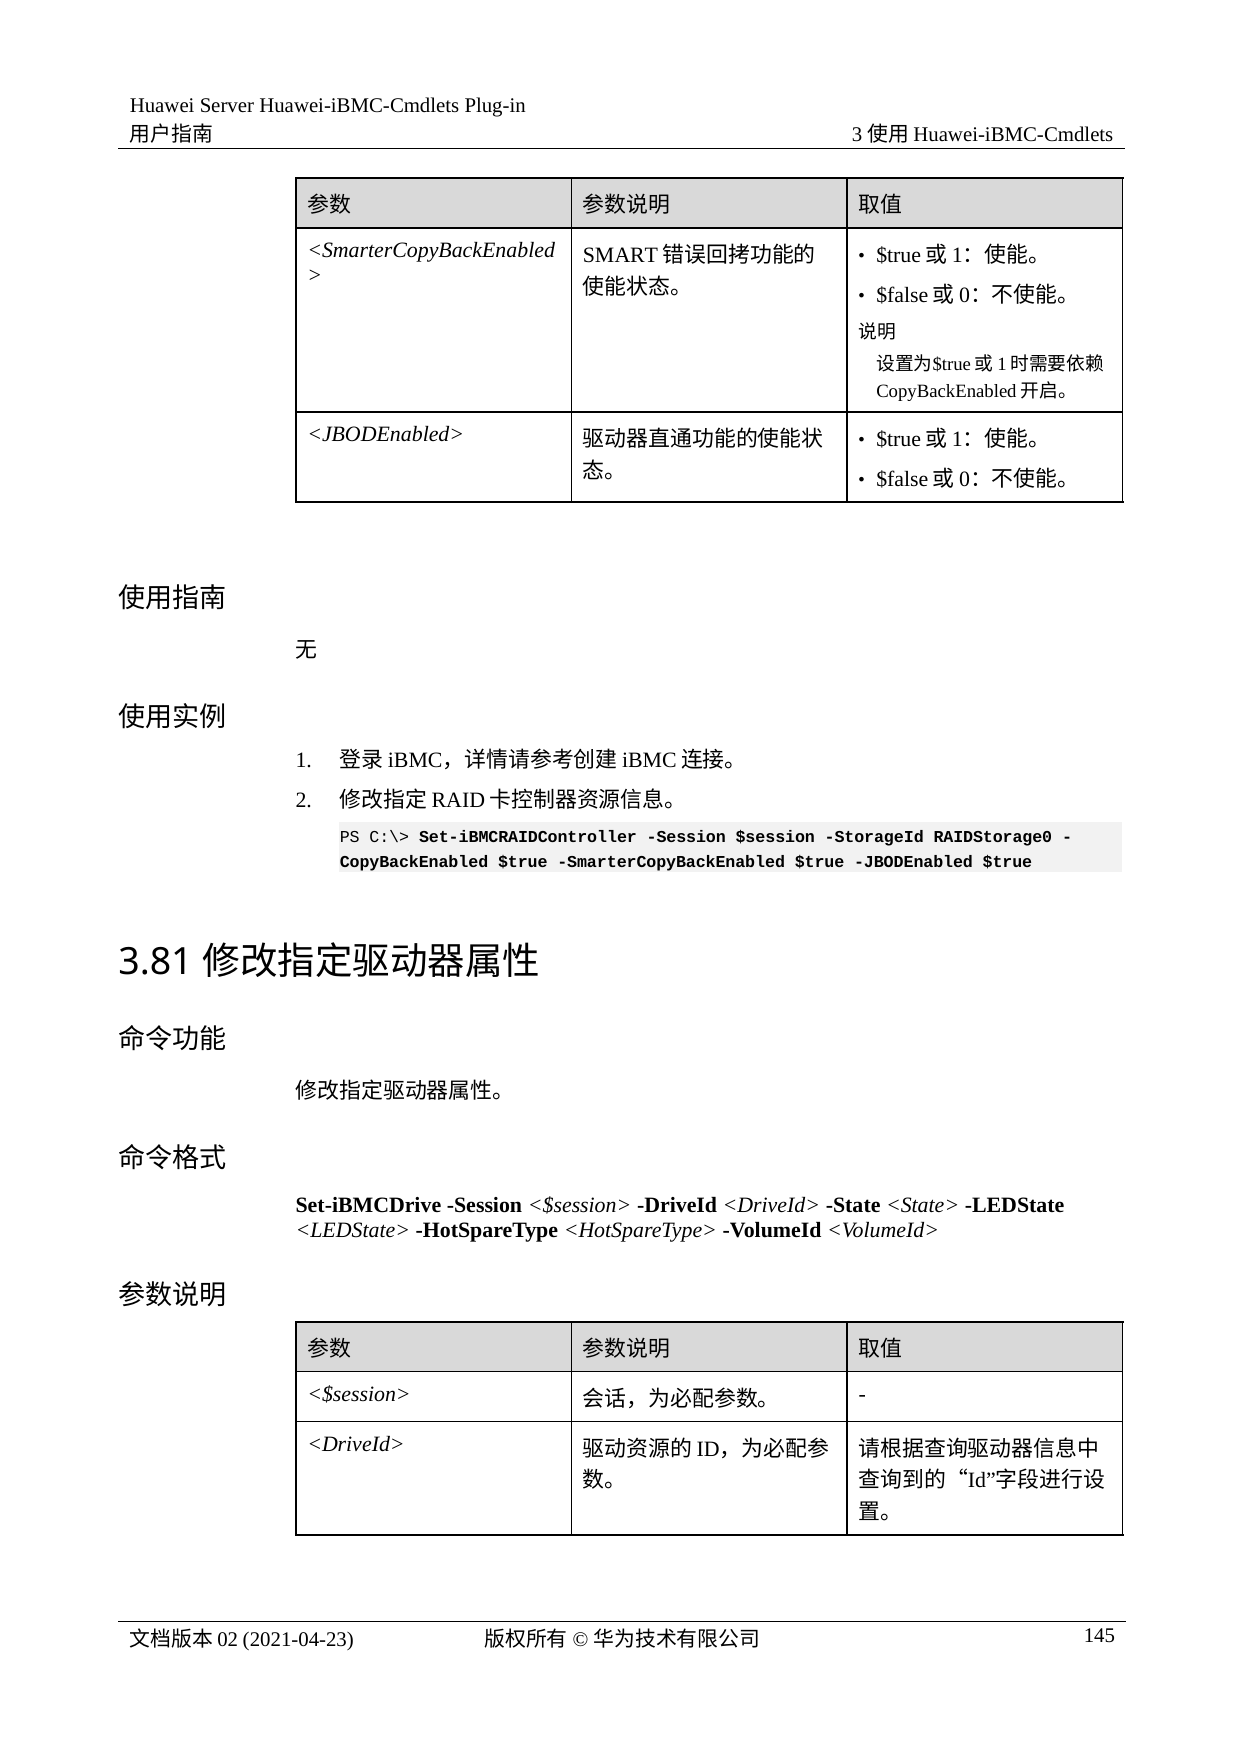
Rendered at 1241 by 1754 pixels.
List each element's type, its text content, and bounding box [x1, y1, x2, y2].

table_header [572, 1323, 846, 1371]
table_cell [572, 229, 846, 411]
list PS C:\> Set-iBMCRAIDController -Session $session -StorageId RAIDStorage0 -CopyBackEnabled $true -SmarterCopyBackEnabled $true -JBODEnabled $true [339, 822, 1122, 872]
text 无 [295, 632, 1122, 663]
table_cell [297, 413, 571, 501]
text 使用实例 [118, 694, 1122, 734]
text Set-iBMCDrive -Session <$session> -DriveId <DriveId> -State <State> -LEDState <LEDState> -HotSpareType <HotSpareType> -VolumeId <VolumeId> [295, 1192, 1122, 1242]
subtitle 修改指定驱动器属性 [118, 934, 1122, 986]
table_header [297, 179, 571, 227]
text 命令格式 [118, 1136, 1122, 1175]
list 登录iBMC，详情请参考3.3 创建iBMC连接。 [295, 742, 1122, 774]
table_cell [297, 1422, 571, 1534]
text 使用指南 [118, 576, 1122, 615]
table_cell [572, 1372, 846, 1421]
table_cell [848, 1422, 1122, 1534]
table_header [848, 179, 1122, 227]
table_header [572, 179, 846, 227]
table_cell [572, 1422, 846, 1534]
text 命令功能 [118, 1017, 1122, 1056]
list 修改指定RAID卡控制器资源信息。 [295, 782, 1122, 814]
text 参数说明 [118, 1273, 1122, 1313]
text 修改指定驱动器属性。 [295, 1073, 1122, 1104]
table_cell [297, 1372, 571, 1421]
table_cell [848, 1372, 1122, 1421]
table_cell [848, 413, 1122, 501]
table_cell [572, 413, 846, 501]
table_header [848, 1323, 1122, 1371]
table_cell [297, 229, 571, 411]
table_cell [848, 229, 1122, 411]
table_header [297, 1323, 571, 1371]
